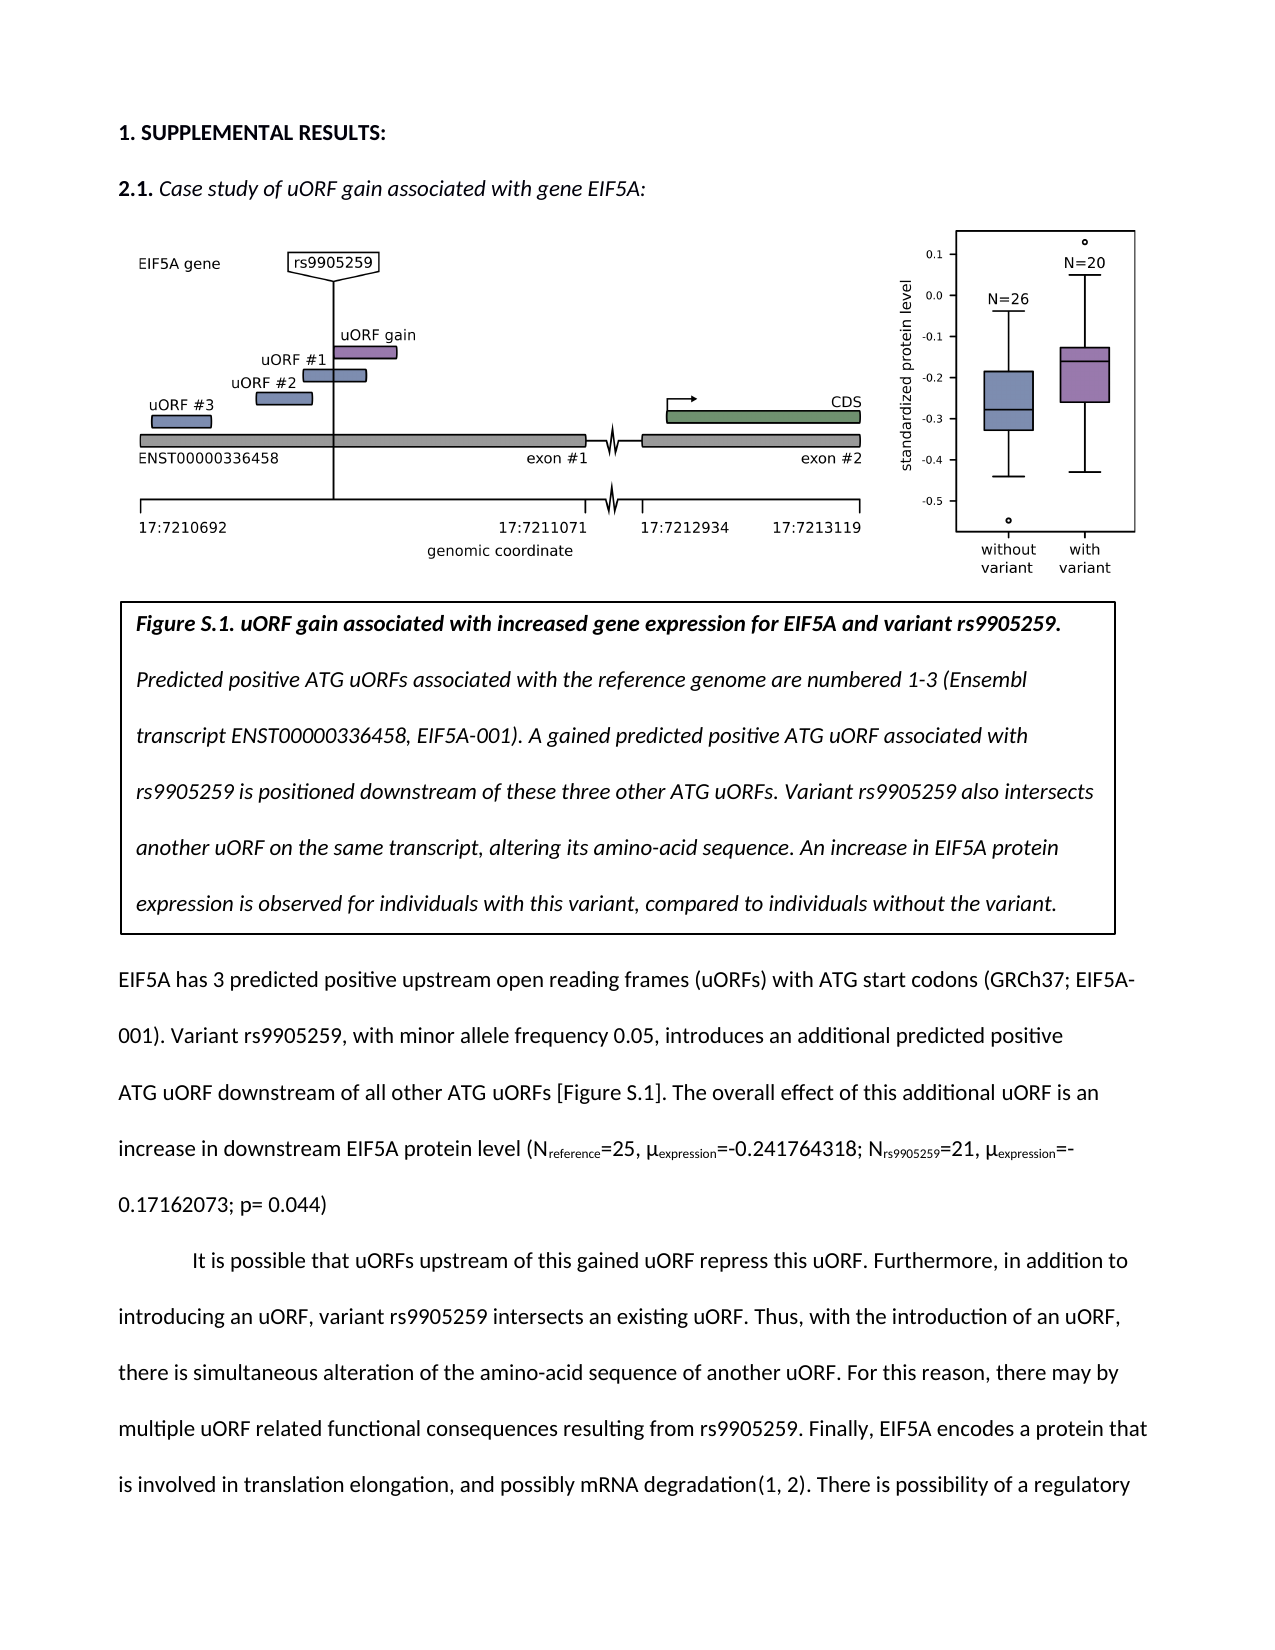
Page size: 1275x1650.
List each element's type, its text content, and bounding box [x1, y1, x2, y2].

text EIF5A has 3 predicted positive upstream open reading frames (uORFs) with ATG start codons (GRCh37; EIF5A-001). Variant rs9905259, with minor allele frequency 0.05, introduces an additional predicted positive ATG uORF downstream of all other ATG uORFs [Figure S.1]. The overall effect of this additional uORF is an increase in downstream EIF5A protein level (Nreference=25, μexpression=-0.241764318; Nrs9905259=21, μexpression=-0.17162073; p= 0.044) [118, 657, 1157, 1218]
text 1. SUPPLEMENTAL RESULTS: [118, 118, 1157, 146]
picture [139, 230, 1136, 573]
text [118, 1246, 1157, 1498]
text 2.1. Case study of uORF gain associated with gene EIF5A: [118, 174, 1157, 202]
